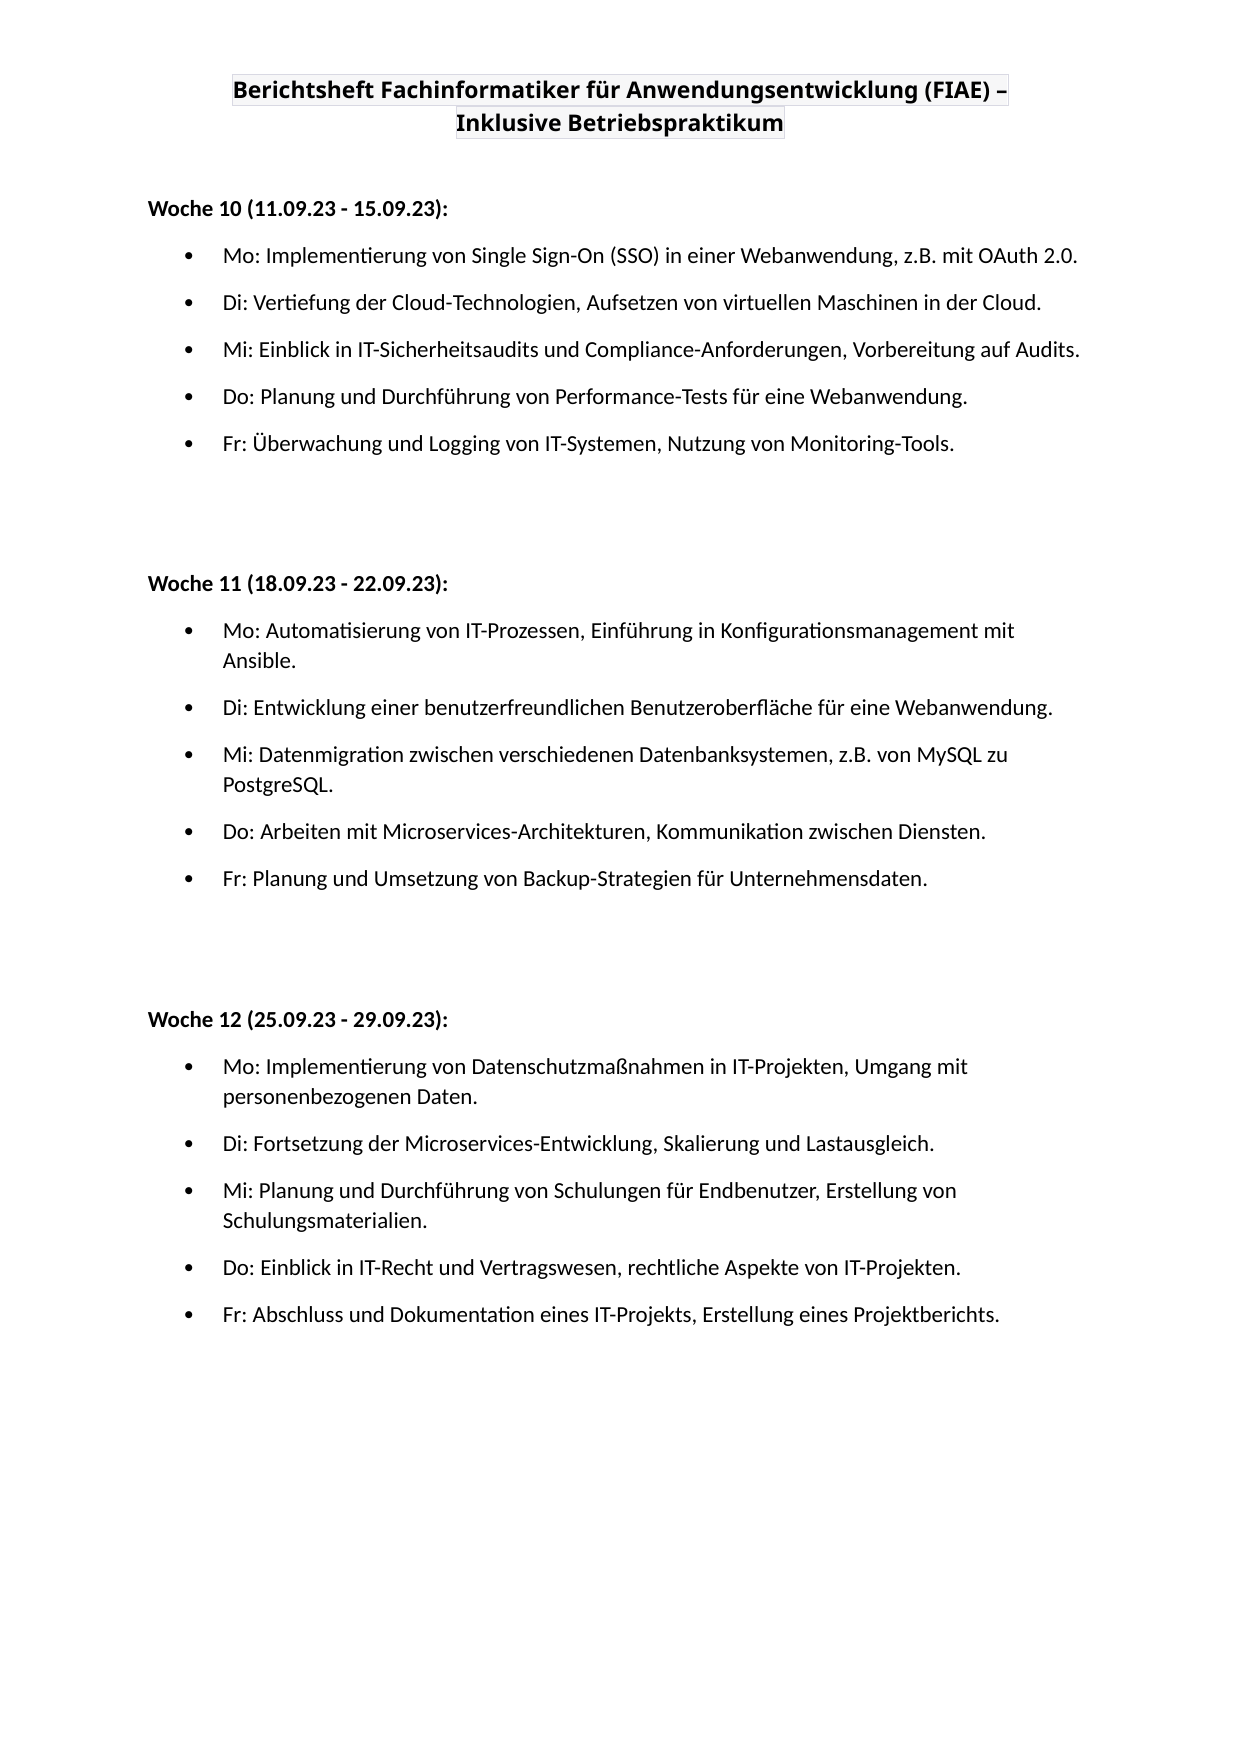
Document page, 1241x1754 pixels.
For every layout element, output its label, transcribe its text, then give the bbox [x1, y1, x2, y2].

list Mo: Implementierung von Single Sign-On (SSO) in einer Webanwendung, z.B. mit OAuth 2.0. [185, 241, 1093, 269]
list Mi: Datenmigration zwischen verschiedenen Datenbanksystemen, z.B. von MySQL zu PostgreSQL. [185, 740, 1093, 798]
list Fr: Überwachung und Logging von IT-Systemen, Nutzung von Monitoring-Tools. [185, 429, 1093, 457]
list Di: Fortsetzung der Microservices-Entwicklung, Skalierung und Lastausgleich. [185, 1129, 1093, 1157]
list Do: Arbeiten mit Microservices-Architekturen, Kommunikation zwischen Diensten. [185, 817, 1093, 845]
list Fr: Abschluss und Dokumentation eines IT-Projekts, Erstellung eines Projektberichts. [185, 1300, 1093, 1328]
list Do: Planung und Durchführung von Performance-Tests für eine Webanwendung. [185, 382, 1093, 410]
list Di: Vertiefung der Cloud-Technologien, Aufsetzen von virtuellen Maschinen in der Cloud. [185, 288, 1093, 316]
text Woche 10 (11.09.23 - 15.09.23): [148, 194, 1093, 222]
list Do: Einblick in IT-Recht und Vertragswesen, rechtliche Aspekte von IT-Projekten. [185, 1253, 1093, 1281]
list Mi: Planung und Durchführung von Schulungen für Endbenutzer, Erstellung von Schulungsmaterialien. [185, 1176, 1093, 1234]
list Di: Entwicklung einer benutzerfreundlichen Benutzeroberfläche für eine Webanwendung. [185, 693, 1093, 721]
text Woche 11 (18.09.23 - 22.09.23): [148, 569, 1093, 597]
list Mo: Automatisierung von IT-Prozessen, Einführung in Konfigurationsmanagement mit Ansible. [185, 616, 1093, 674]
text Woche 12 (25.09.23 - 29.09.23): [148, 1005, 1093, 1033]
list Mi: Einblick in IT-Sicherheitsaudits und Compliance-Anforderungen, Vorbereitung auf Audits. [185, 335, 1093, 363]
list Mo: Implementierung von Datenschutzmaßnahmen in IT-Projekten, Umgang mit personenbezogenen Daten. [185, 1052, 1093, 1110]
list Fr: Planung und Umsetzung von Backup-Strategien für Unternehmensdaten. [185, 864, 1093, 892]
